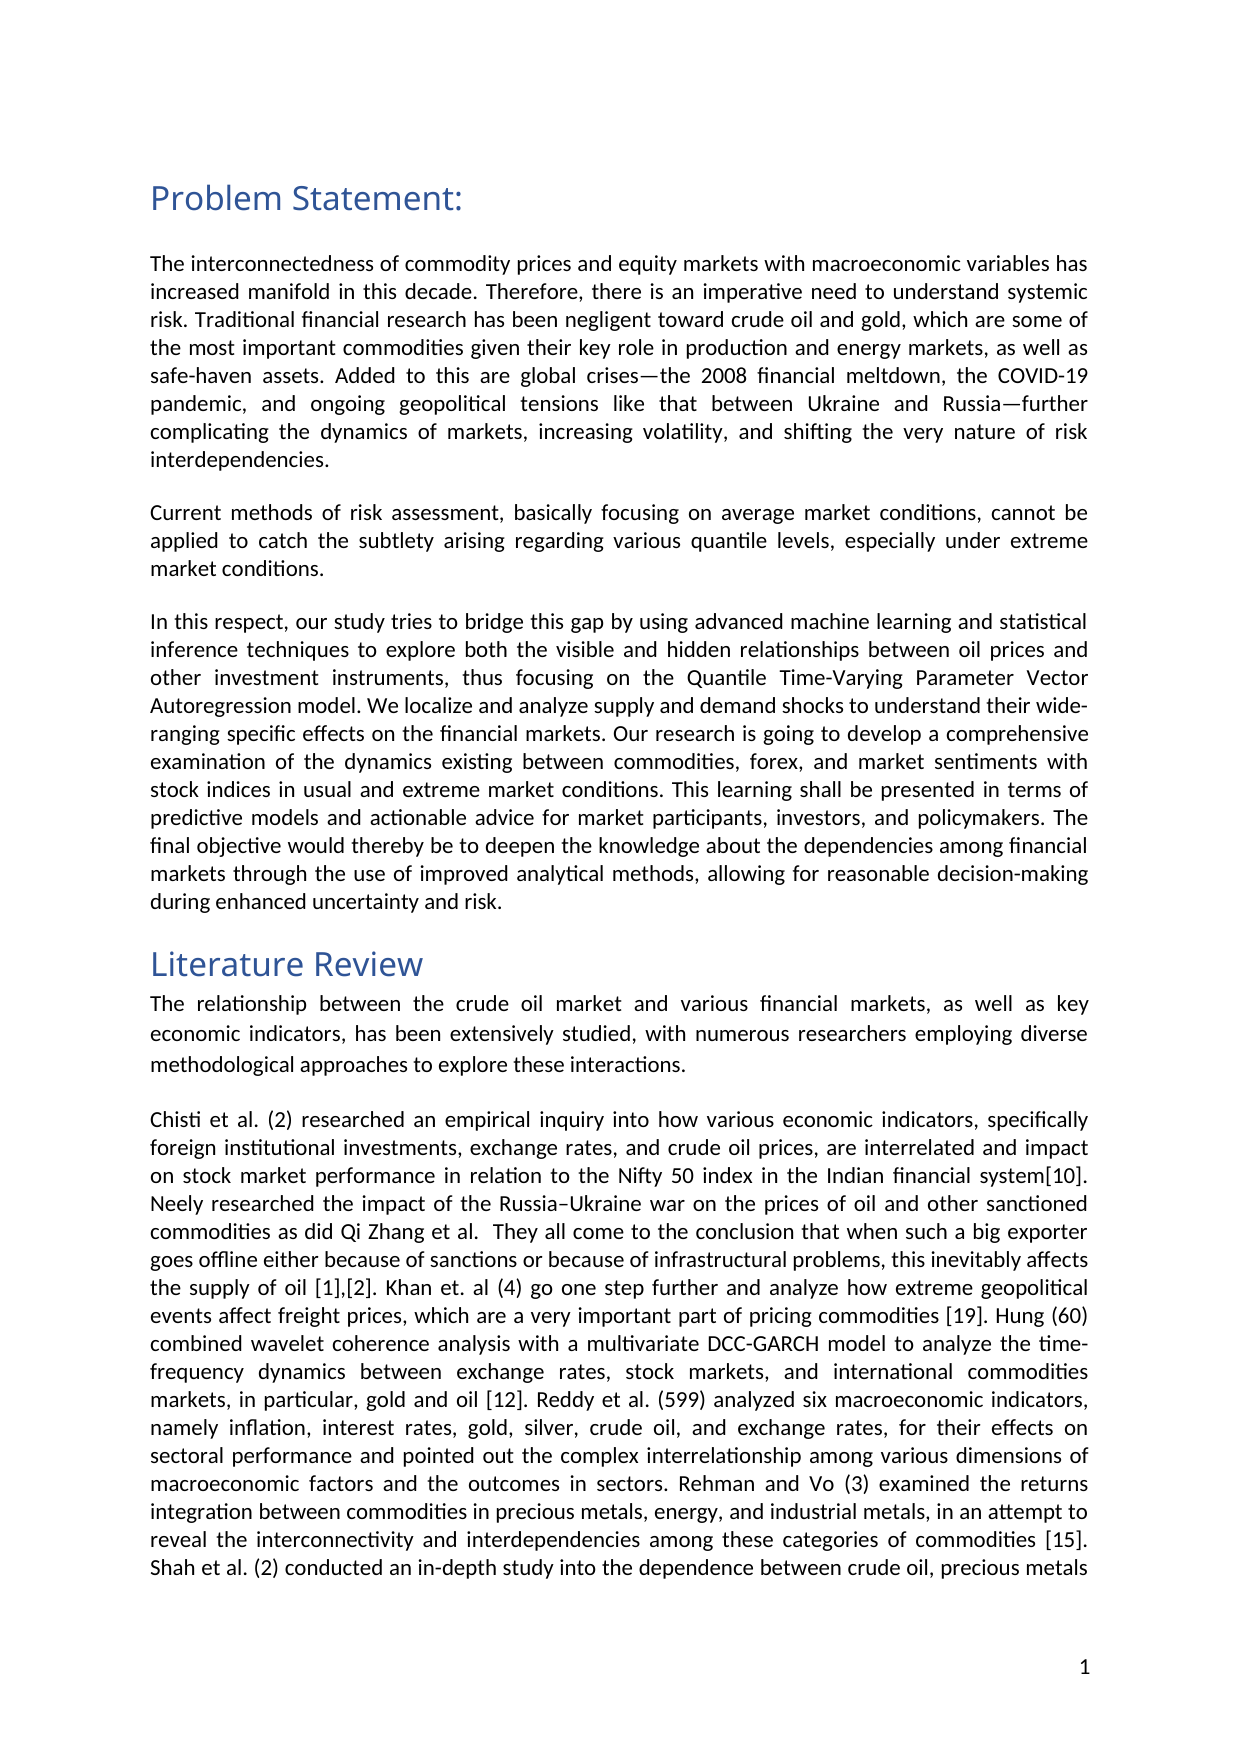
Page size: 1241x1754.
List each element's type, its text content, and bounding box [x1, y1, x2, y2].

text Current methods of risk assessment, basically focusing on average market conditions, cannot be applied to catch the subtlety arising regarding various quantile levels, especially under extreme market conditions. [150, 498, 1090, 582]
text In this respect, our study tries to bridge this gap by using advanced machine learning and statistical inference techniques to explore both the visible and hidden relationships between oil prices and other investment instruments, thus focusing on the Quantile Time-Varying Parameter Vector Autoregression model. We localize and analyze supply and demand shocks to understand their wide-ranging specific effects on the financial markets. Our research is going to develop a comprehensive examination of the dynamics existing between commodities, forex, and market sentiments with stock indices in usual and extreme market conditions. This learning shall be presented in terms of predictive models and actionable advice for market participants, investors, and policymakers. The final objective would thereby be to deepen the knowledge about the dependencies among financial markets through the use of improved analytical methods, allowing for reasonable decision-making during enhanced uncertainty and risk. [150, 607, 1090, 915]
subtitle Problem Statement: [150, 175, 1090, 220]
text The interconnectedness of commodity prices and equity markets with macroeconomic variables has increased manifold in this decade. Therefore, there is an imperative need to understand systemic risk. Traditional financial research has been negligent toward crude oil and gold, which are some of the most important commodities given their key role in production and energy markets, as well as safe-haven assets. Added to this are global crises—the 2008 financial meltdown, the COVID-19 pandemic, and ongoing geopolitical tensions like that between Ukraine and Russia—further complicating the dynamics of markets, increasing volatility, and shifting the very nature of risk interdependencies. [150, 249, 1090, 473]
subtitle Literature Review [150, 940, 1090, 986]
text The relationship between the crude oil market and various financial markets, as well as key economic indicators, has been extensively studied, with numerous researchers employing diverse methodological approaches to explore these interactions. [150, 989, 1090, 1078]
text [150, 1105, 1090, 1581]
